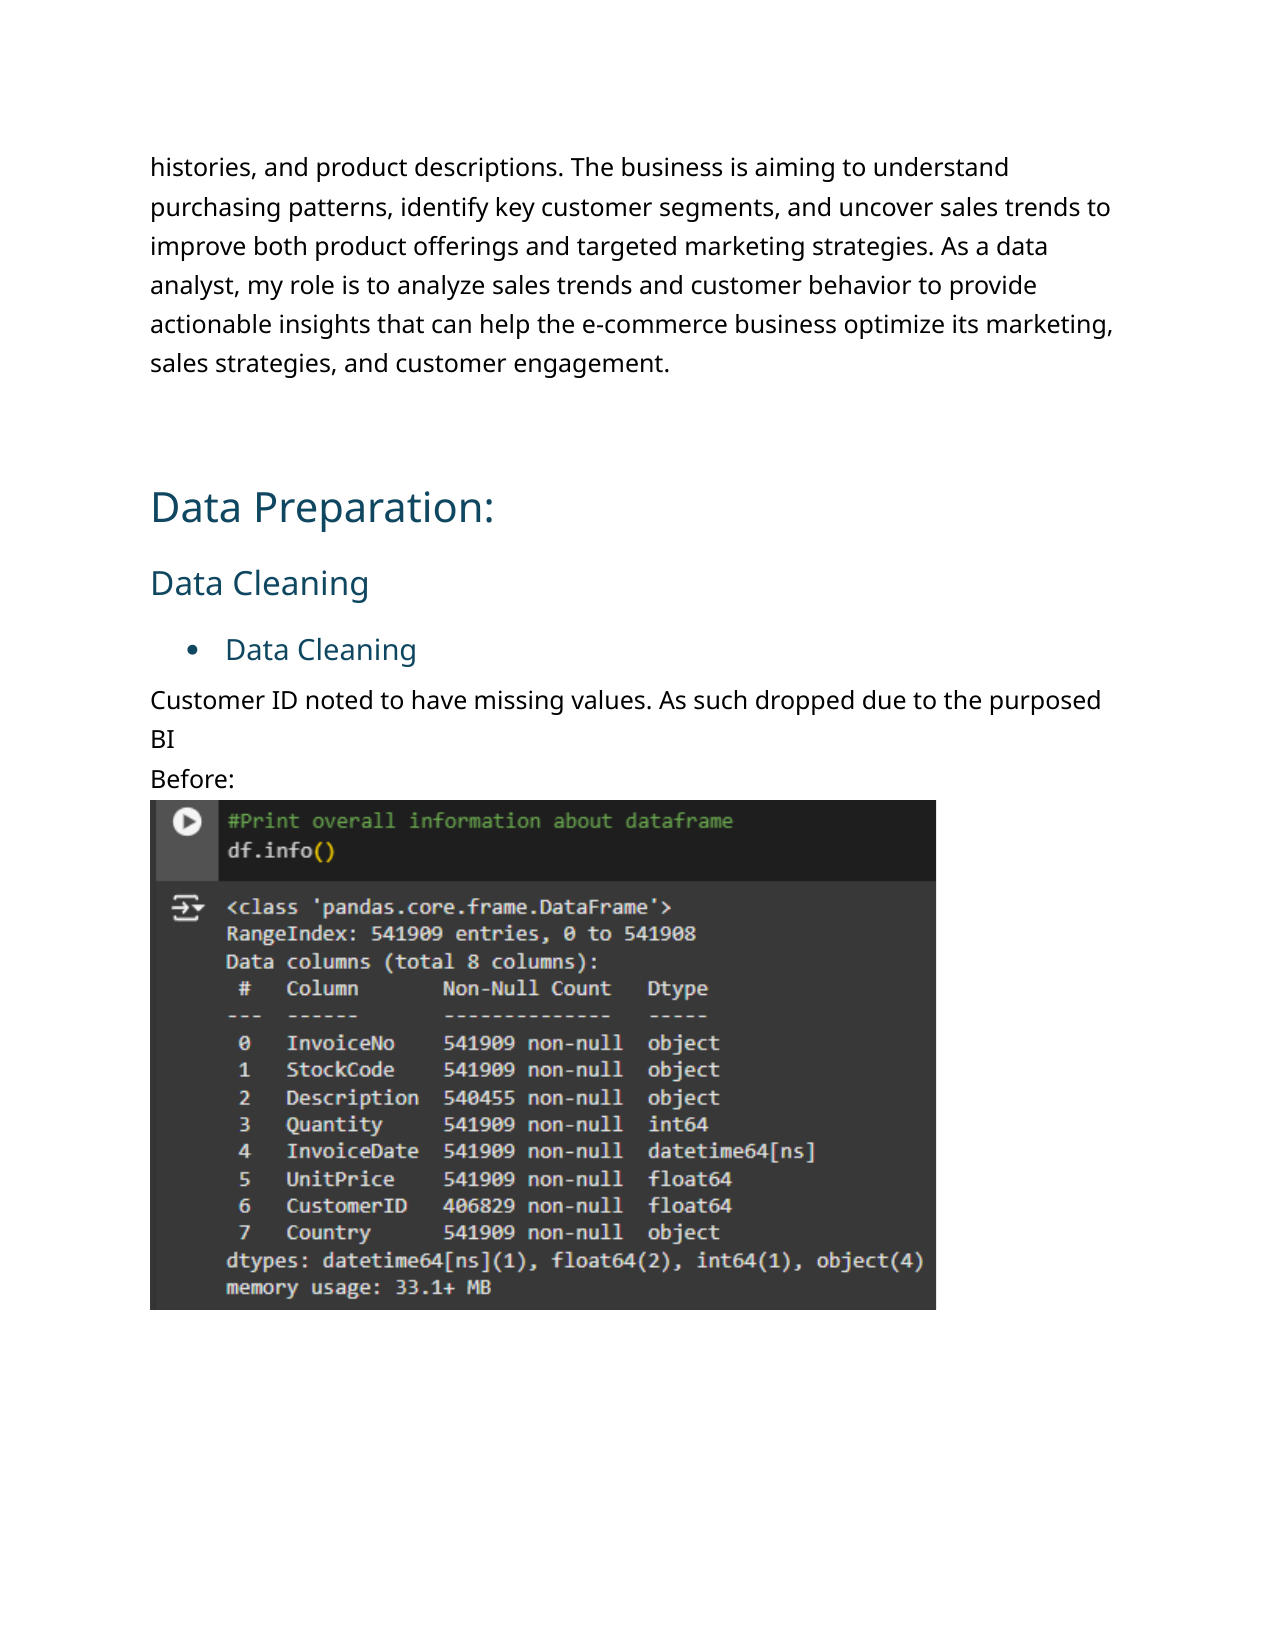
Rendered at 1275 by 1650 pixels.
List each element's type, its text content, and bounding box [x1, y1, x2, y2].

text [150, 150, 1125, 380]
subtitle Data Cleaning [150, 560, 1125, 606]
picture [150, 800, 937, 1310]
subtitle Data Cleaning [187, 629, 1125, 669]
subtitle Data Preparation: [150, 478, 1125, 535]
